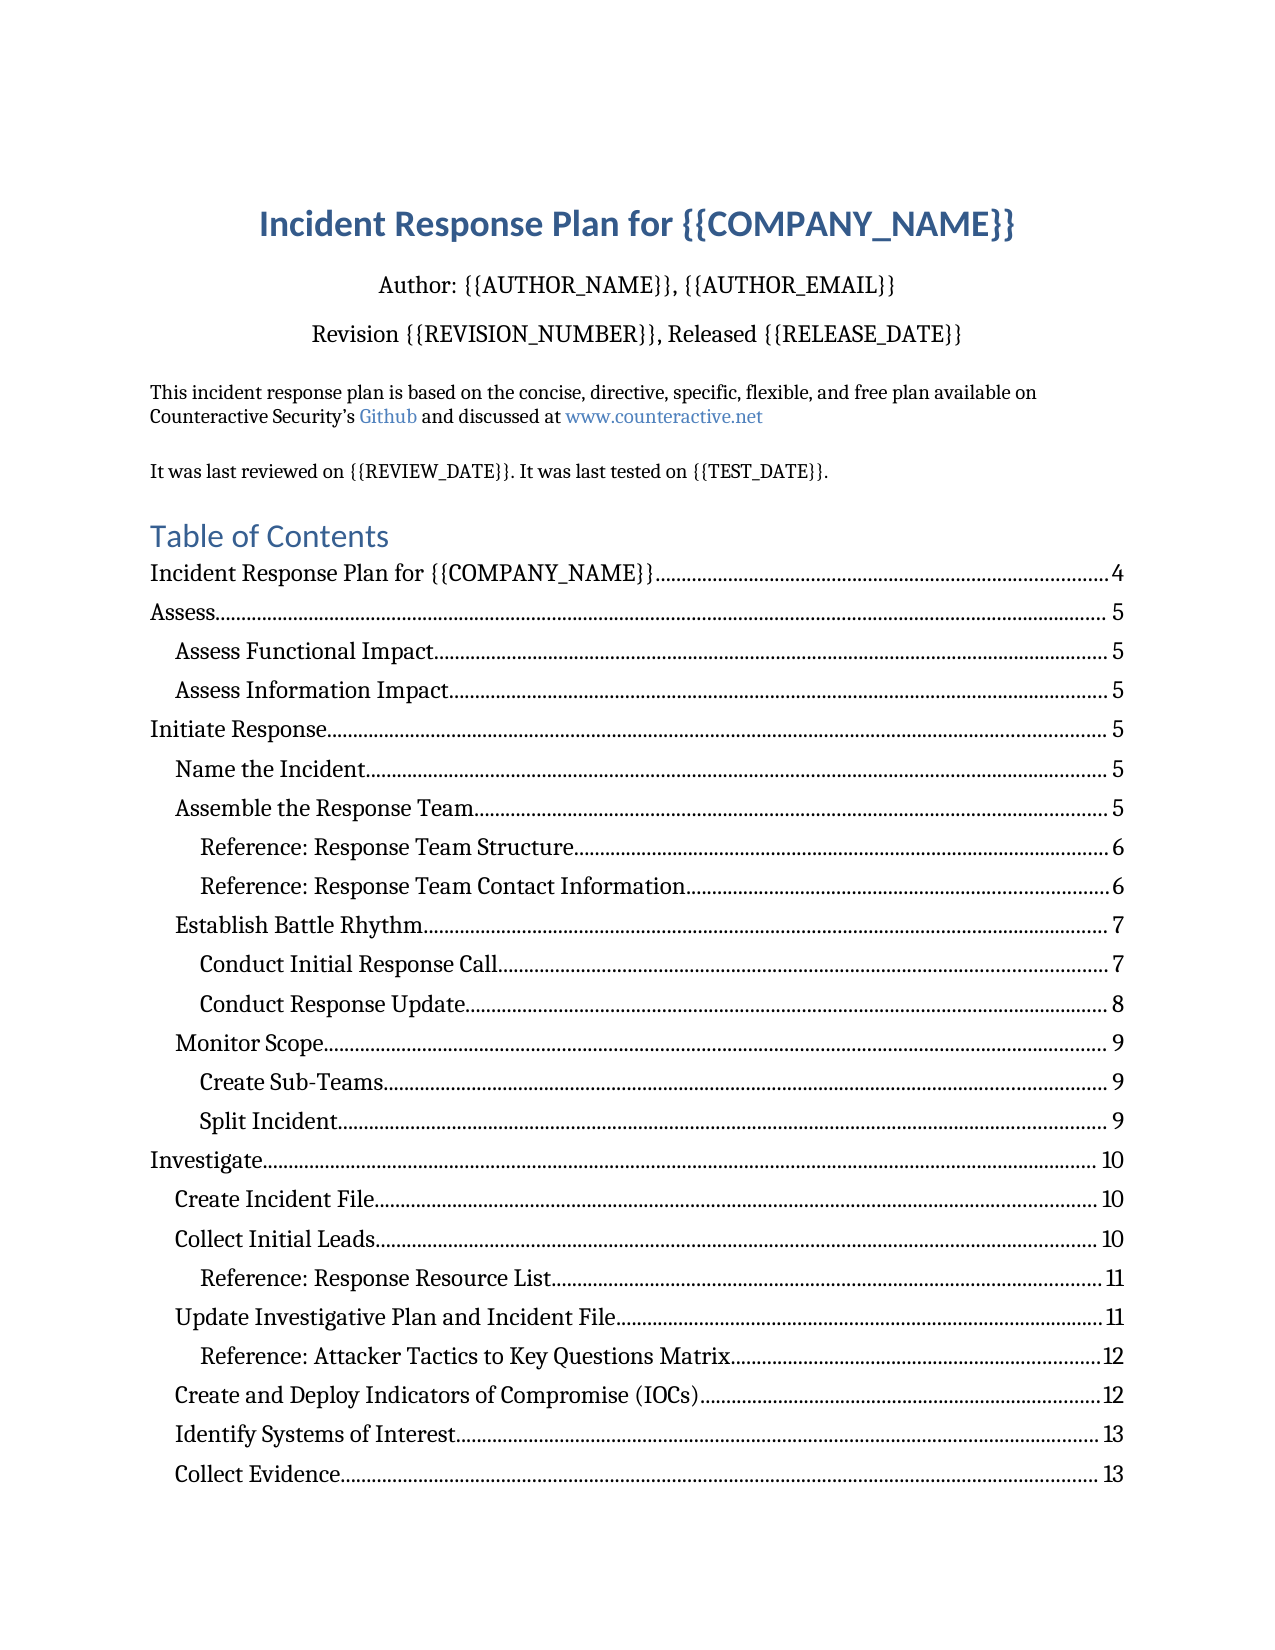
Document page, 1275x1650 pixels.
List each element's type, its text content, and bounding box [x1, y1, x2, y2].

text Author: {{AUTHOR_NAME}}, {{AUTHOR_EMAIL}} [150, 271, 1125, 299]
title Incident Response Plan for {{COMPANY_NAME}} [150, 200, 1125, 246]
text This incident response plan is based on the concise, directive, specific, flexible, and free plan available on Counteractive Security’s Github and discussed at www.counteractive.net [150, 380, 1125, 428]
text It was last reviewed on {{REVIEW_DATE}}. It was last tested on {{TEST_DATE}}. [150, 459, 1125, 483]
text Revision {{REVISION_NUMBER}}, Released {{RELEASE_DATE}} [150, 320, 1125, 349]
